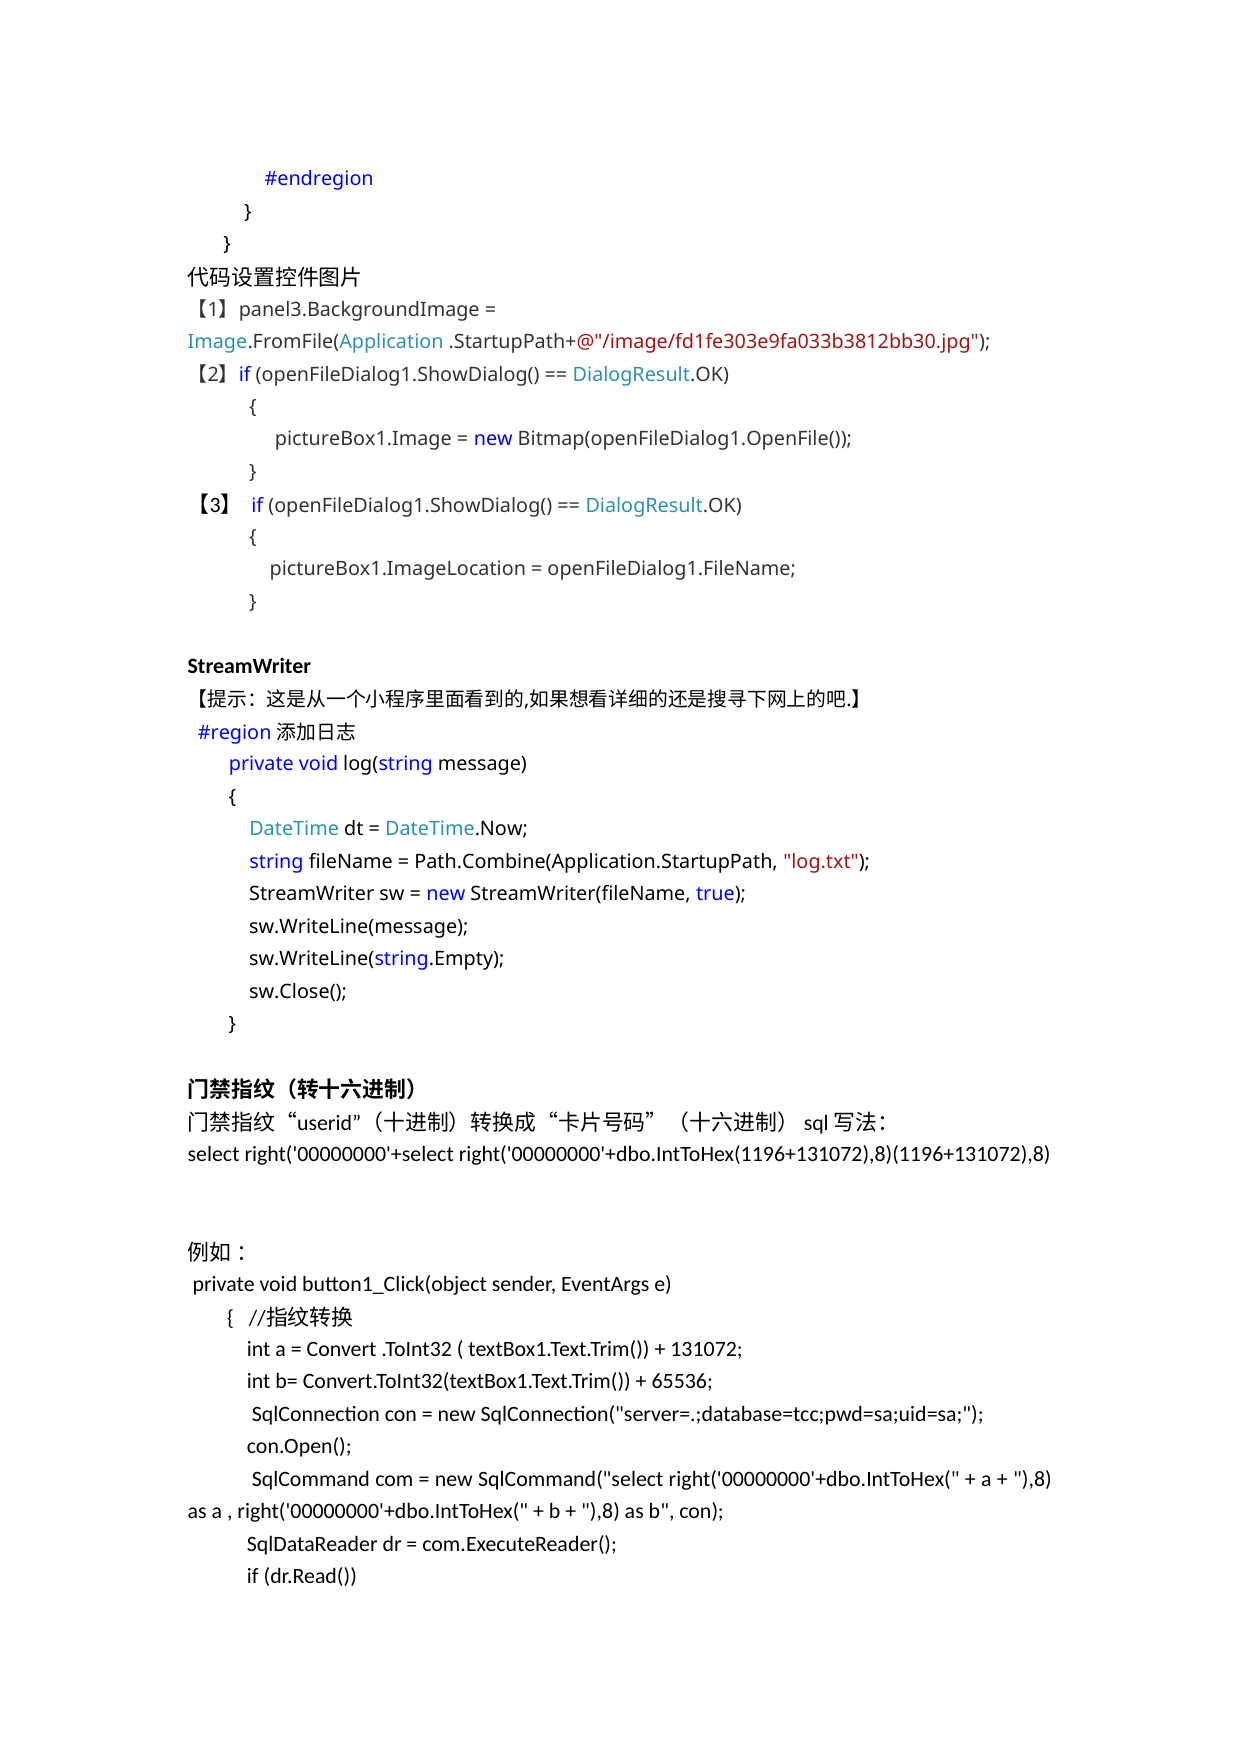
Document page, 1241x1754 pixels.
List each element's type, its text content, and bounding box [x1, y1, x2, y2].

text con.Open(); [187, 1429, 1053, 1462]
text } [187, 1007, 1053, 1039]
text 【3】 if (openFileDialog1.ShowDialog() == DialogResult.OK) [187, 487, 1053, 519]
text SqlCommand com = new SqlCommand("select right('00000000'+dbo.IntToHex(" + a + "),8) as a , right('00000000'+dbo.IntToHex(" + b + "),8) as b", con); [187, 1462, 1053, 1527]
text 【提示：这是从一个小程序里面看到的,如果想看详细的还是搜寻下网上的吧.】 [187, 682, 1053, 714]
text { //指纹转换 [187, 1299, 1053, 1332]
text #region 添加日志 [187, 714, 1053, 747]
text 【1】panel3.BackgroundImage = Image.FromFile(Application .StartupPath+@"/image/fd1fe303e9fa033b3812bb30.jpg"); [187, 292, 1053, 357]
text private void log(string message) [187, 747, 1053, 779]
text 代码设置控件图片 [187, 259, 1053, 292]
text 门禁指纹“userid”（十进制）转换成“卡片号码”（十六进制） sql写法： [187, 1104, 1053, 1137]
text { [187, 779, 1053, 812]
subtitle 门禁指纹（转十六进制） [187, 1072, 1053, 1104]
text } [187, 227, 1053, 259]
text sw.WriteLine(message); [187, 909, 1053, 942]
text pictureBox1.Image = new Bitmap(openFileDialog1.OpenFile()); [187, 422, 1053, 454]
text SqlDataReader dr = com.ExecuteReader(); [187, 1527, 1053, 1559]
text pictureBox1.ImageLocation = openFileDialog1.FileName; [187, 552, 1053, 584]
text StreamWriter sw = new StreamWriter(fileName, true); [187, 877, 1053, 909]
text 例如 ： [187, 1234, 1053, 1267]
text 【2】if (openFileDialog1.ShowDialog() == DialogResult.OK) [187, 357, 1053, 389]
text sw.Close(); [187, 974, 1053, 1007]
text int a = Convert .ToInt32 ( textBox1.Text.Trim()) + 131072; [187, 1332, 1053, 1364]
subtitle StreamWriter [187, 649, 1053, 682]
text { [187, 389, 1053, 422]
text private void button1_Click(object sender, EventArgs e) [187, 1267, 1053, 1299]
text if (dr.Read()) [187, 1559, 1053, 1592]
text string fileName = Path.Combine(Application.StartupPath, "log.txt"); [187, 844, 1053, 877]
text int b= Convert.ToInt32(textBox1.Text.Trim()) + 65536; [187, 1364, 1053, 1397]
text select right('00000000'+select right('00000000'+dbo.IntToHex(1196+131072),8)(1196+131072),8) [187, 1137, 1053, 1169]
text } [187, 584, 1053, 617]
text DateTime dt = DateTime.Now; [187, 812, 1053, 844]
text sw.WriteLine(string.Empty); [187, 942, 1053, 974]
text } [187, 194, 1053, 227]
text } [187, 454, 1053, 487]
text SqlConnection con = new SqlConnection("server=.;database=tcc;pwd=sa;uid=sa;"); [187, 1397, 1053, 1429]
text #endregion [187, 162, 1053, 194]
text { [187, 519, 1053, 552]
